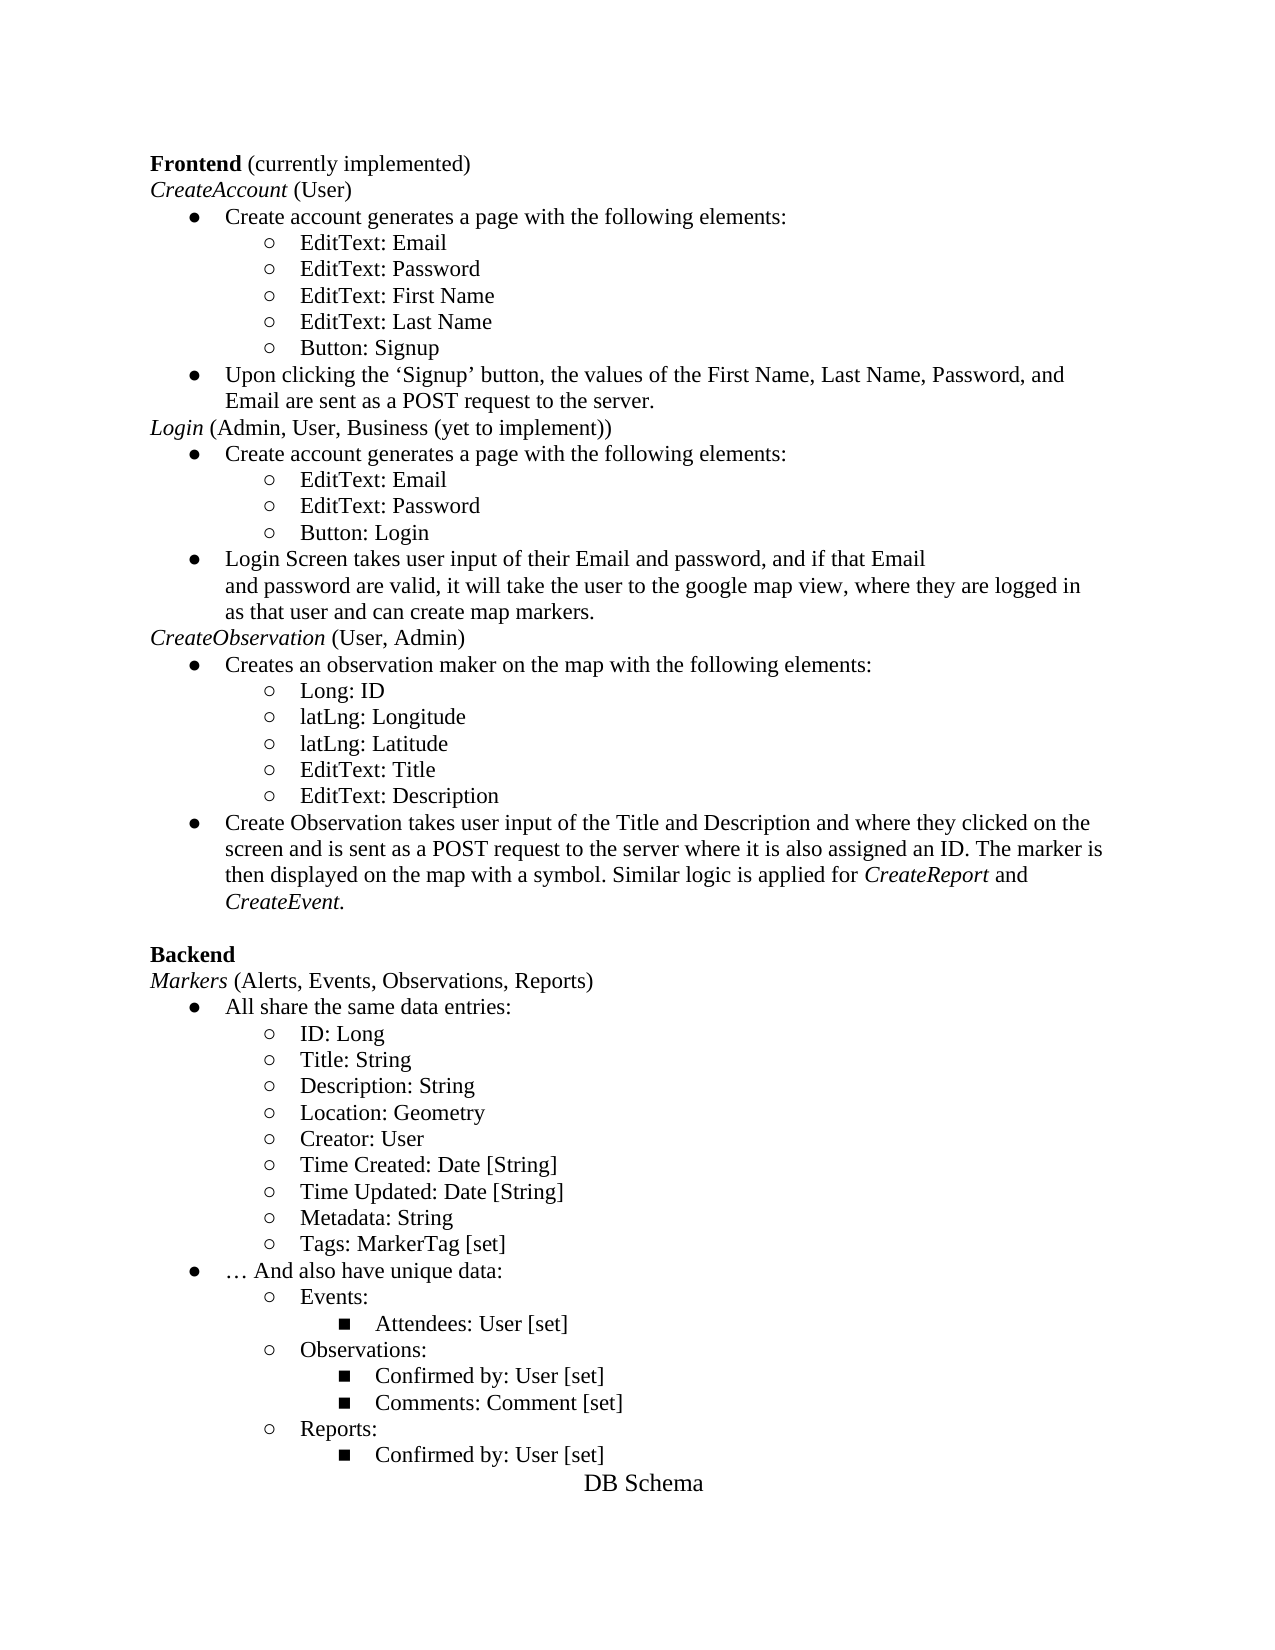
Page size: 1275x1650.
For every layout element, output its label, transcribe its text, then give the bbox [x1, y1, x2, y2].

list All share the same data entries: [187, 993, 1137, 1020]
list latLng: Longitude [262, 703, 1137, 730]
text Email are sent as a POST request to the server. [150, 387, 1137, 413]
list EditText: Description [262, 782, 1137, 809]
list Metadata: String [262, 1204, 1137, 1231]
text as that user and can create map markers. [150, 598, 1137, 624]
list Create account generates a page with the following elements: [187, 203, 1137, 229]
text CreateObservation (User, Admin) [150, 624, 1137, 651]
list Confirmed by: User [set] [337, 1441, 1137, 1468]
list EditText: Email [262, 466, 1137, 493]
list EditText: Password [262, 493, 1137, 519]
text Backend [150, 941, 1137, 967]
list Creates an observation maker on the map with the following elements: [187, 651, 1137, 677]
list Time Created: Date [String] [262, 1151, 1137, 1178]
list Reports: [262, 1415, 1137, 1441]
text DB Schema [150, 1468, 1137, 1496]
list Events: [262, 1283, 1137, 1309]
list latLng: Latitude [262, 730, 1137, 756]
list Button: Login [262, 519, 1137, 545]
list Create Observation takes user input of the Title and Description and where they clicked on the screen and is sent as a POST request to the server where it is also assigned an ID. The marker is then displayed on the map with a symbol. Similar logic is applied for CreateReport and CreateEvent. [187, 809, 1137, 914]
text and password are valid, it will take the user to the google map view, where they are logged in [150, 572, 1137, 598]
list Long: ID [262, 677, 1137, 703]
text Markers (Alerts, Events, Observations, Reports) [150, 967, 1137, 993]
list Login Screen takes user input of their Email and password, and if that Email [187, 545, 1137, 572]
text Login (Admin, User, Business (yet to implement)) [150, 413, 1137, 440]
list Attendees: User [set] [337, 1309, 1137, 1336]
list Confirmed by: User [set] [337, 1362, 1137, 1389]
text CreateAccount (User) [150, 176, 1137, 203]
list Creator: User [262, 1125, 1137, 1151]
list Description: String [262, 1072, 1137, 1099]
list Title: String [262, 1046, 1137, 1072]
list Comments: Comment [set] [337, 1389, 1137, 1415]
list Upon clicking the ‘Signup’ button, the values of the First Name, Last Name, Password, and [187, 361, 1137, 387]
list ID: Long [262, 1020, 1137, 1046]
list Tags: MarkerTag [set] [262, 1231, 1137, 1257]
text Frontend (currently implemented) [150, 150, 1137, 176]
list Time Updated: Date [String] [262, 1178, 1137, 1204]
list EditText: Email [262, 229, 1137, 255]
list EditText: Title [262, 756, 1137, 782]
list EditText: Password [262, 255, 1137, 282]
list Location: Geometry [262, 1099, 1137, 1125]
list EditText: First Name [262, 282, 1137, 308]
list … And also have unique data: [187, 1257, 1137, 1283]
list Observations: [262, 1336, 1137, 1362]
list EditText: Last Name [262, 308, 1137, 334]
list Button: Signup [262, 334, 1137, 361]
list Create account generates a page with the following elements: [187, 440, 1137, 466]
